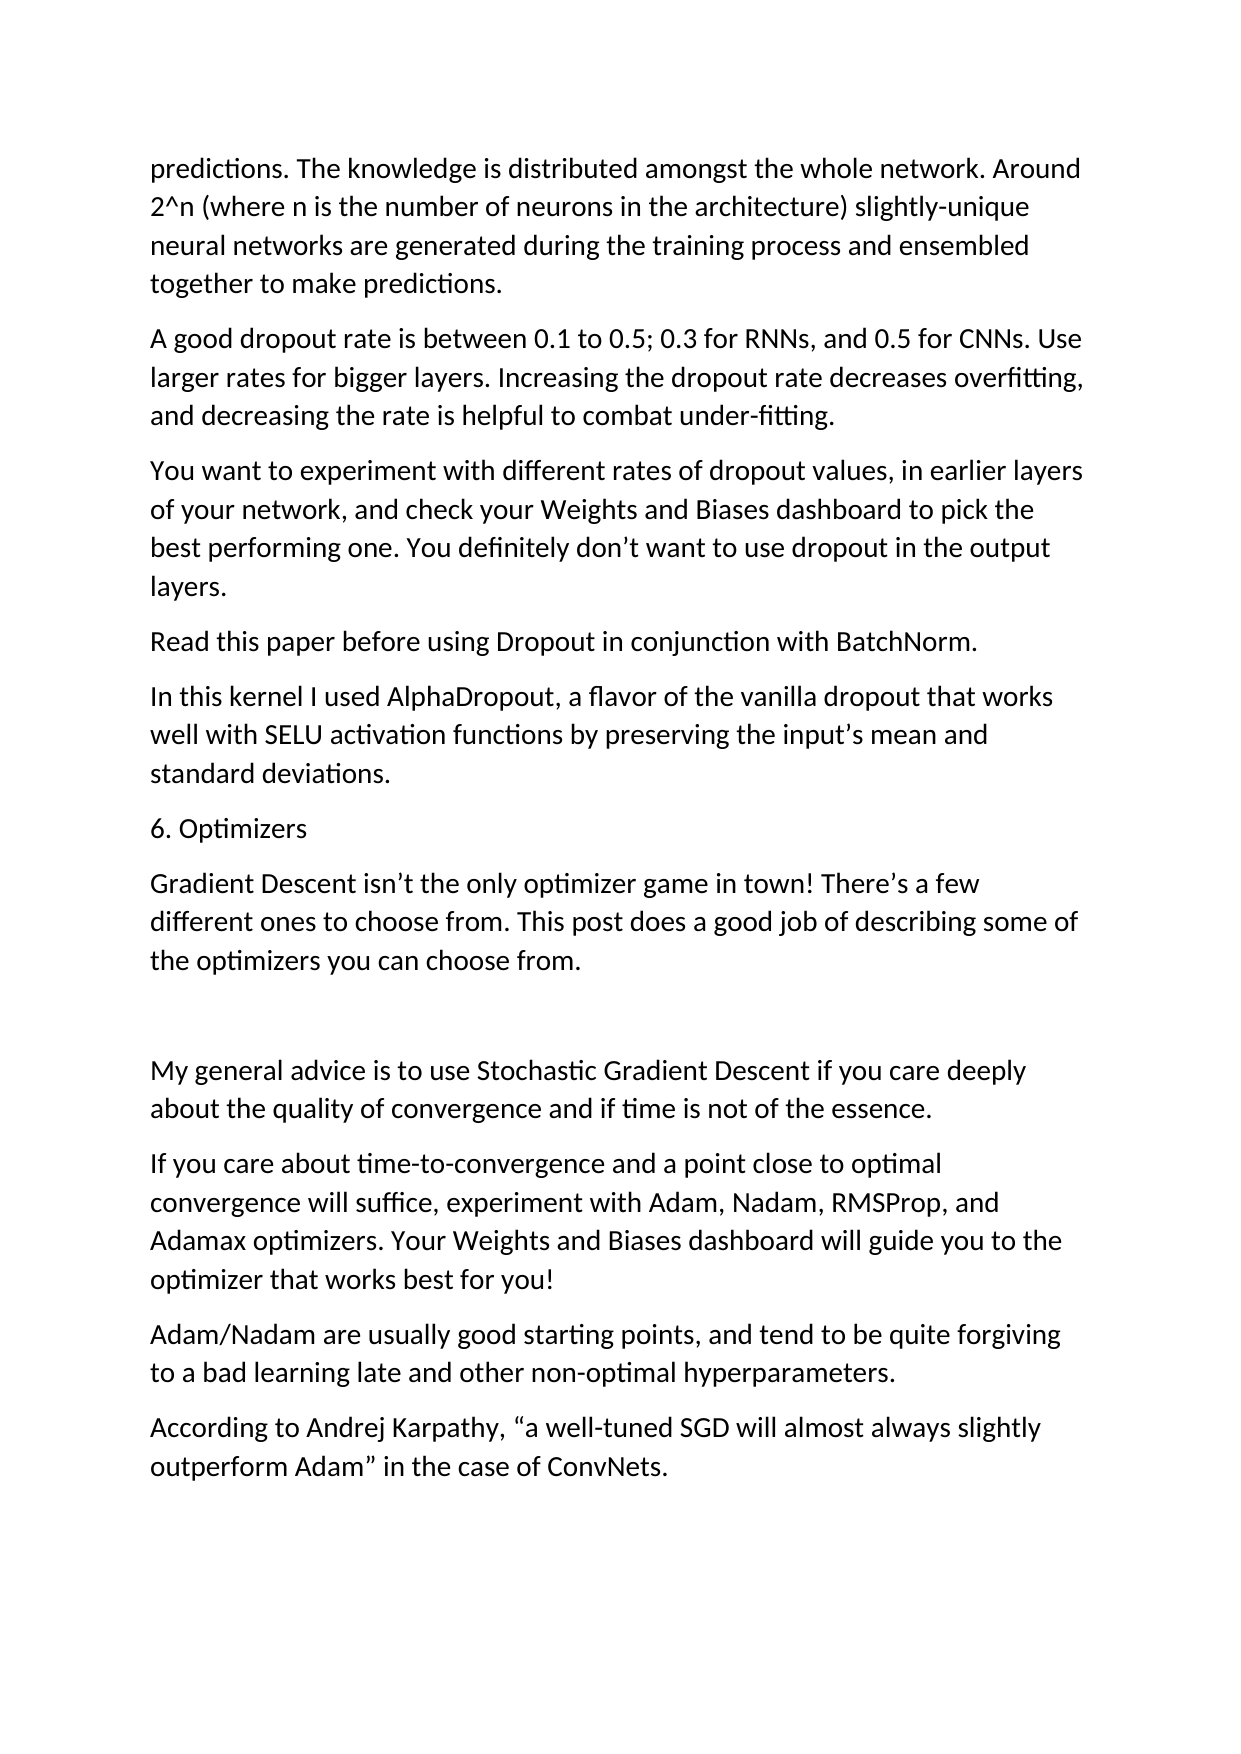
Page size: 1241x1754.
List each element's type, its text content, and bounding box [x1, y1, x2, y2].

text 6. Optimizers [150, 810, 1090, 846]
text Read this paper before using Dropout in conjunction with BatchNorm. [150, 623, 1090, 658]
text Gradient Descent isn’t the only optimizer game in town! There’s a few different ones to choose from. This post does a good job of describing some of the optimizers you can choose from. [150, 865, 1090, 977]
text My general advice is to use Stochastic Gradient Descent if you care deeply about the quality of convergence and if time is not of the essence. [150, 1052, 1090, 1126]
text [150, 150, 1090, 301]
text Adam/Nadam are usually good starting points, and tend to be quite forgiving to a bad learning late and other non-optimal hyperparameters. [150, 1316, 1090, 1390]
text You want to experiment with different rates of dropout values, in earlier layers of your network, and check your Weights and Biases dashboard to pick the best performing one. You definitely don’t want to use dropout in the output layers. [150, 452, 1090, 603]
text According to Andrej Karpathy, “a well-tuned SGD will almost always slightly outperform Adam” in the case of ConvNets. [150, 1409, 1090, 1484]
text If you care about time-to-convergence and a point close to optimal convergence will suffice, experiment with Adam, Nadam, RMSProp, and Adamax optimizers. Your Weights and Biases dashboard will guide you to the optimizer that works best for you! [150, 1146, 1090, 1297]
text A good dropout rate is between 0.1 to 0.5; 0.3 for RNNs, and 0.5 for CNNs. Use larger rates for bigger layers. Increasing the dropout rate decreases overfitting, and decreasing the rate is helpful to combat under-fitting. [150, 320, 1090, 433]
text In this kernel I used AlphaDropout, a flavor of the vanilla dropout that works well with SELU activation functions by preserving the input’s mean and standard deviations. [150, 678, 1090, 790]
